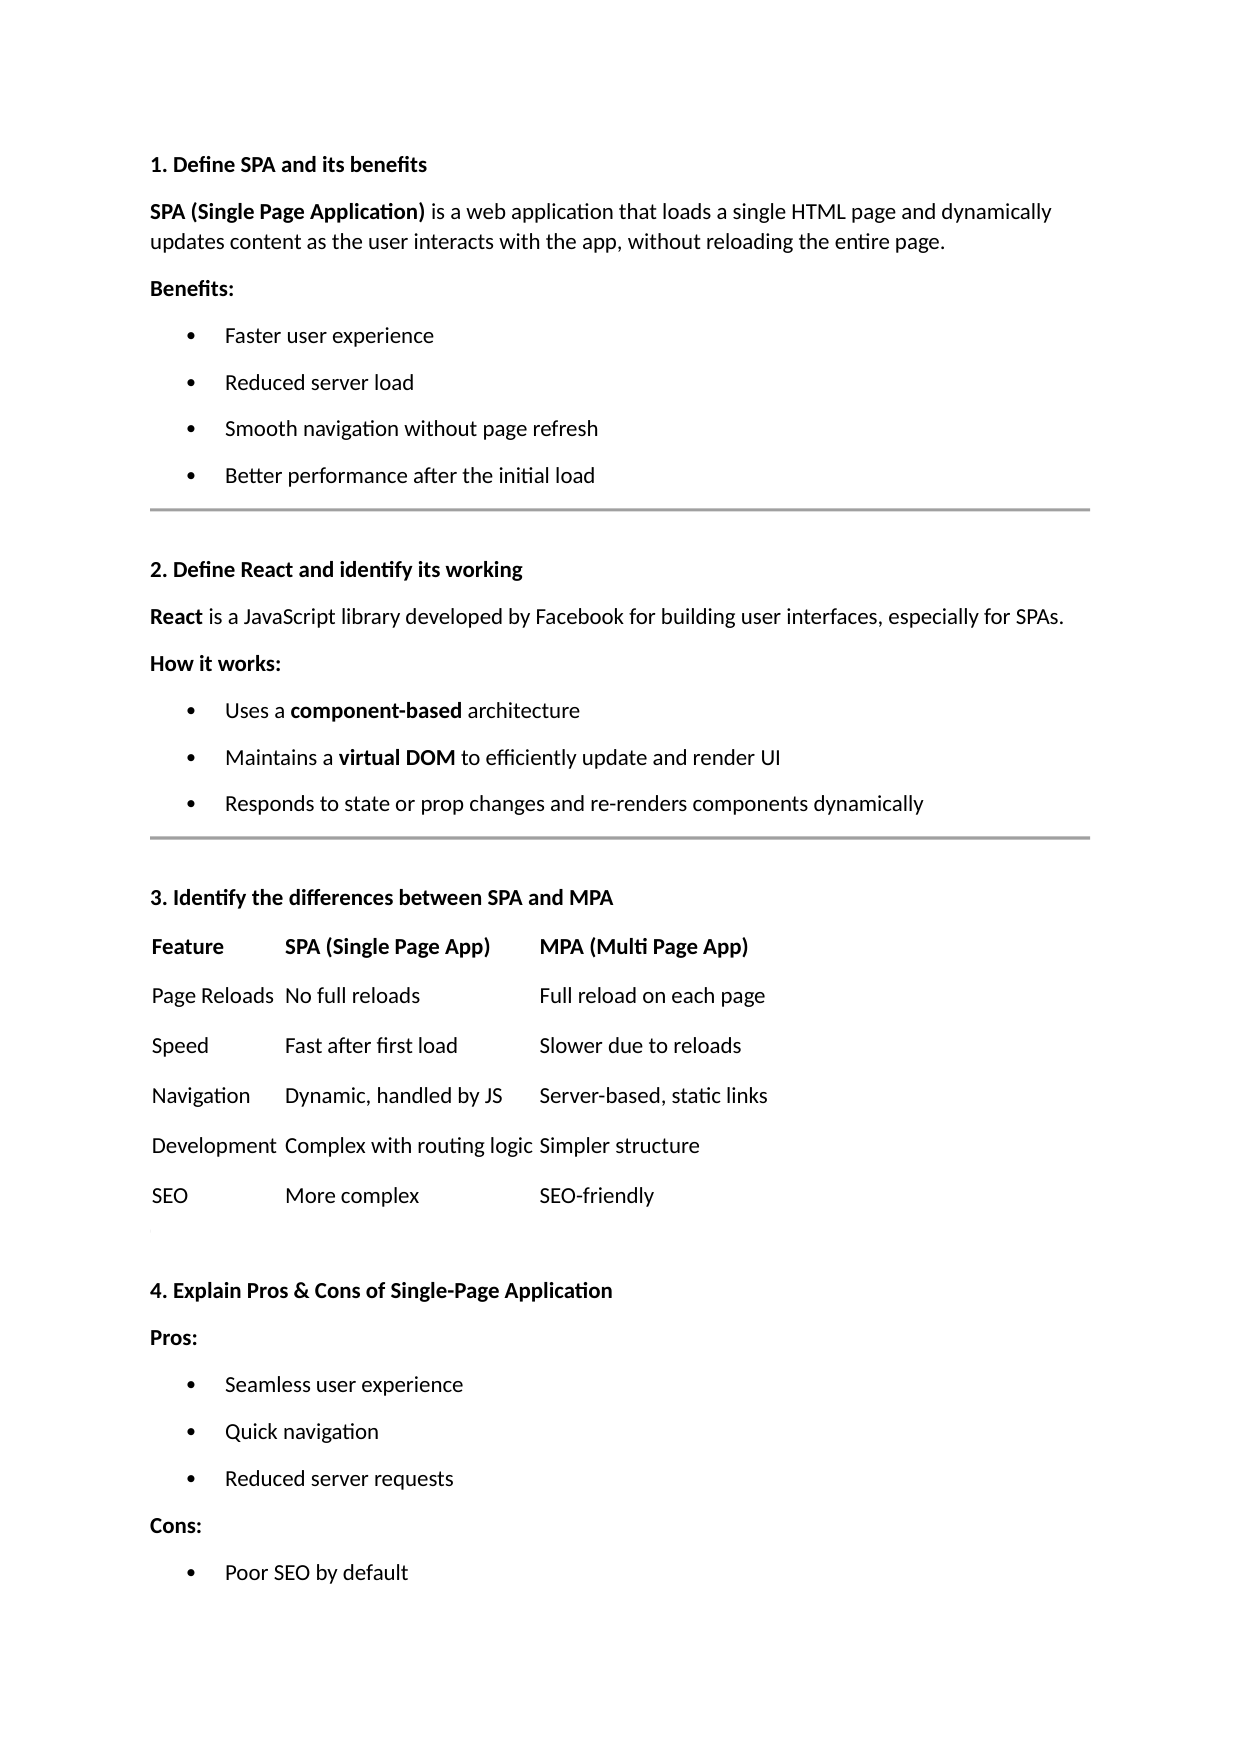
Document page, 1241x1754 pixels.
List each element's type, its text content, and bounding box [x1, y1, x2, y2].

list Quick navigation [187, 1417, 1090, 1445]
list Smooth navigation without page refresh [187, 414, 1090, 443]
table_cell Dynamic, handled by JS [283, 1080, 538, 1130]
text React is a JavaScript library developed by Facebook for building user interfaces, especially for SPAs. [150, 602, 1090, 630]
table_cell SEO-friendly [538, 1180, 774, 1229]
table_cell Fast after first load [283, 1030, 538, 1080]
text 4. Explain Pros & Cons of Single-Page Application [150, 1276, 1090, 1304]
text Benefits: [150, 274, 1090, 302]
list Reduced server requests [187, 1464, 1090, 1492]
table_cell Speed [150, 1030, 283, 1080]
table_cell Server-based, static links [538, 1080, 774, 1130]
table_cell Full reload on each page [538, 980, 774, 1030]
list Maintains a virtual DOM to efficiently update and render UI [187, 743, 1090, 771]
table_cell Slower due to reloads [538, 1030, 774, 1080]
table_header Feature [150, 930, 283, 980]
text 1. Define SPA and its benefits [150, 150, 1090, 178]
table_cell More complex [283, 1180, 538, 1229]
text SPA (Single Page Application) is a web application that loads a single HTML page and dynamically updates content as the user interacts with the app, without reloading the entire page. [150, 197, 1090, 255]
text 2. Define React and identify its working [150, 555, 1090, 583]
list Seamless user experience [187, 1370, 1090, 1398]
table_header MPA (Multi Page App) [538, 930, 774, 980]
text Cons: [150, 1511, 1090, 1539]
table_cell Simpler structure [538, 1130, 774, 1180]
list Responds to state or prop changes and re-renders components dynamically [187, 789, 1090, 818]
list Faster user experience [187, 321, 1090, 349]
table_cell Development [150, 1130, 283, 1180]
table_cell No full reloads [283, 980, 538, 1030]
list Reduced server load [187, 368, 1090, 396]
table_cell Complex with routing logic [283, 1130, 538, 1180]
list Uses a component-based architecture [187, 696, 1090, 724]
table_cell Navigation [150, 1080, 283, 1130]
text 3. Identify the differences between SPA and MPA [150, 883, 1090, 911]
list Better performance after the initial load [187, 461, 1090, 489]
table_cell SEO [150, 1180, 283, 1229]
text Pros: [150, 1323, 1090, 1351]
table_cell Page Reloads [150, 980, 283, 1030]
text How it works: [150, 649, 1090, 677]
table_header SPA (Single Page App) [283, 930, 538, 980]
list Poor SEO by default [187, 1558, 1090, 1586]
